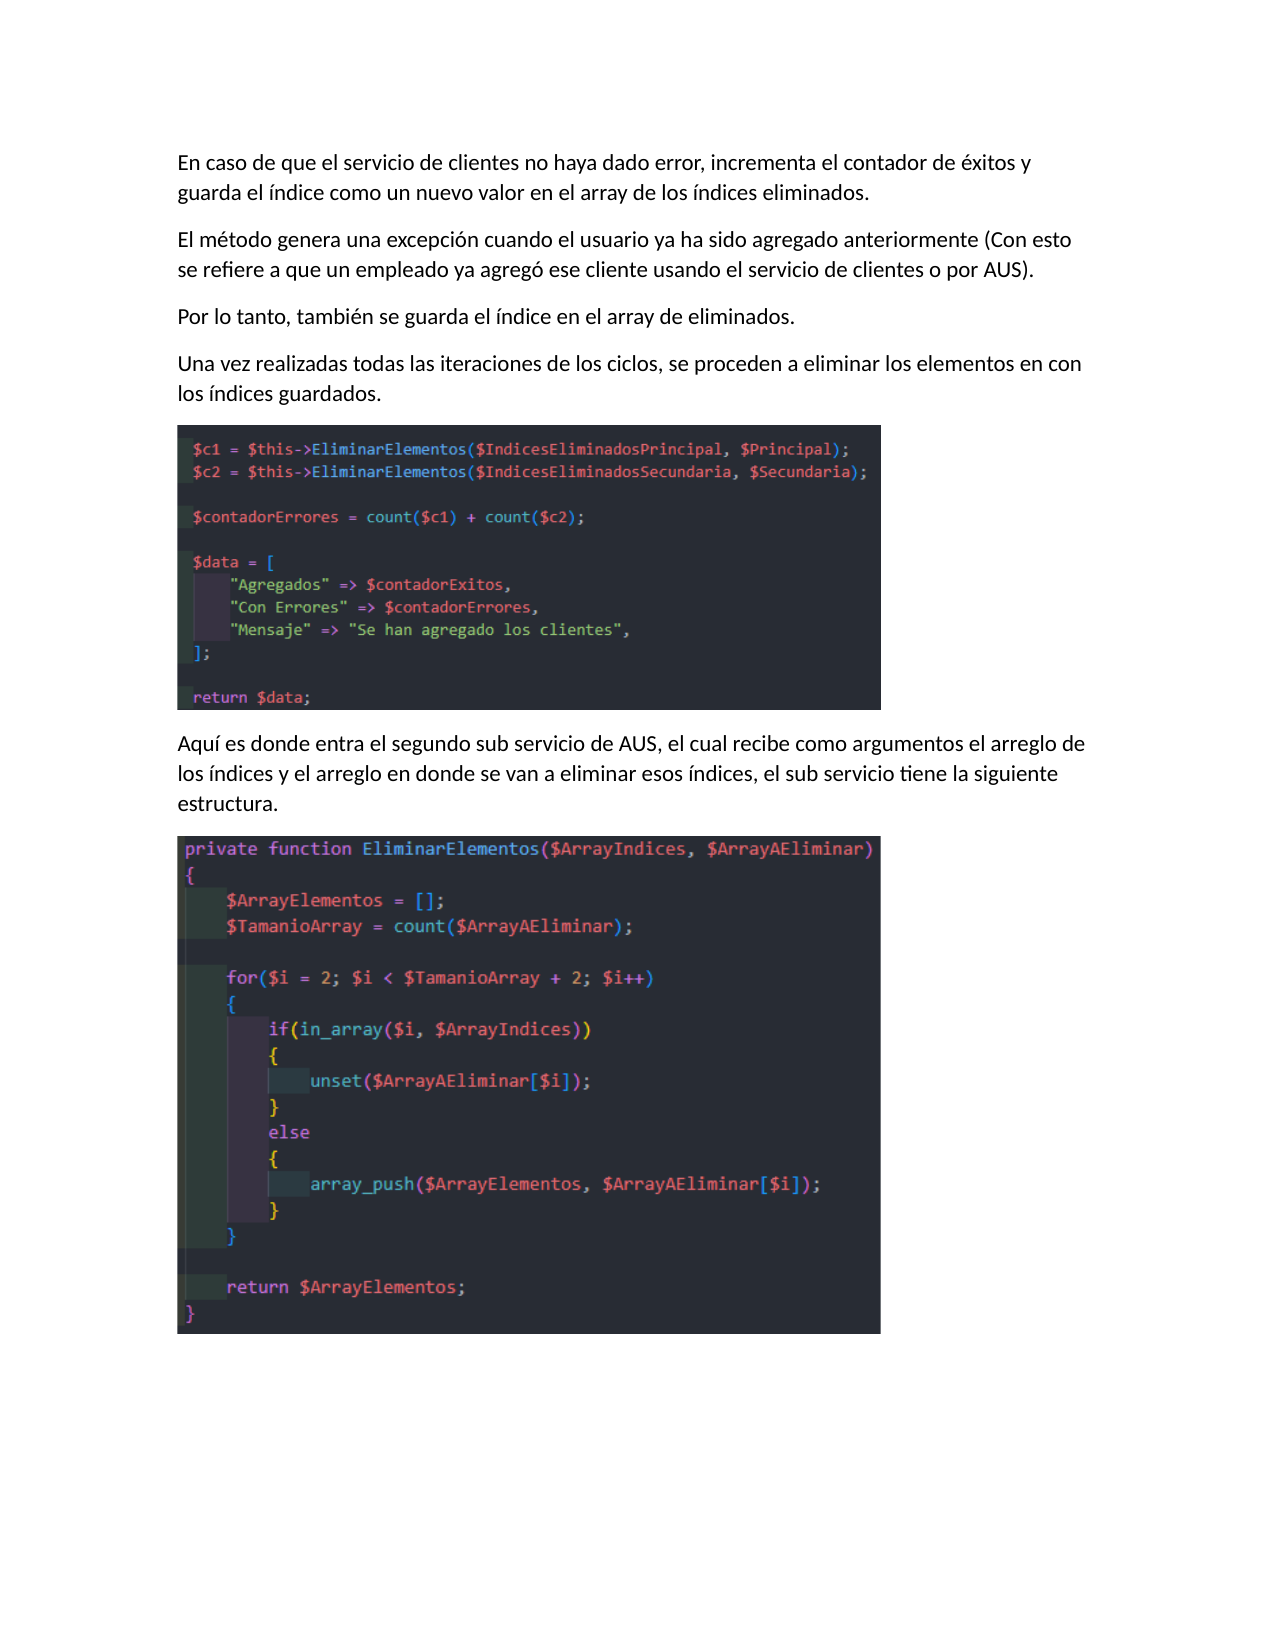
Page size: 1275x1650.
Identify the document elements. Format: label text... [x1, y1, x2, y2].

picture [177, 425, 881, 710]
text En caso de que el servicio de clientes no haya dado error, incrementa el contador de éxitos y guarda el índice como un nuevo valor en el array de los índices eliminados. [177, 148, 1098, 206]
text Una vez realizadas todas las iteraciones de los ciclos, se proceden a eliminar los elementos en con los índices guardados. [177, 349, 1098, 407]
text El método genera una excepción cuando el usuario ya ha sido agregado anteriormente (Con esto se refiere a que un empleado ya agregó ese cliente usando el servicio de clientes o por AUS). [177, 225, 1098, 283]
picture [177, 836, 881, 1334]
text Aquí es donde entra el segundo sub servicio de AUS, el cual recibe como argumentos el arreglo de los índices y el arreglo en donde se van a eliminar esos índices, el sub servicio tiene la siguiente estructura. [177, 729, 1098, 817]
text Por lo tanto, también se guarda el índice en el array de eliminados. [177, 302, 1098, 330]
